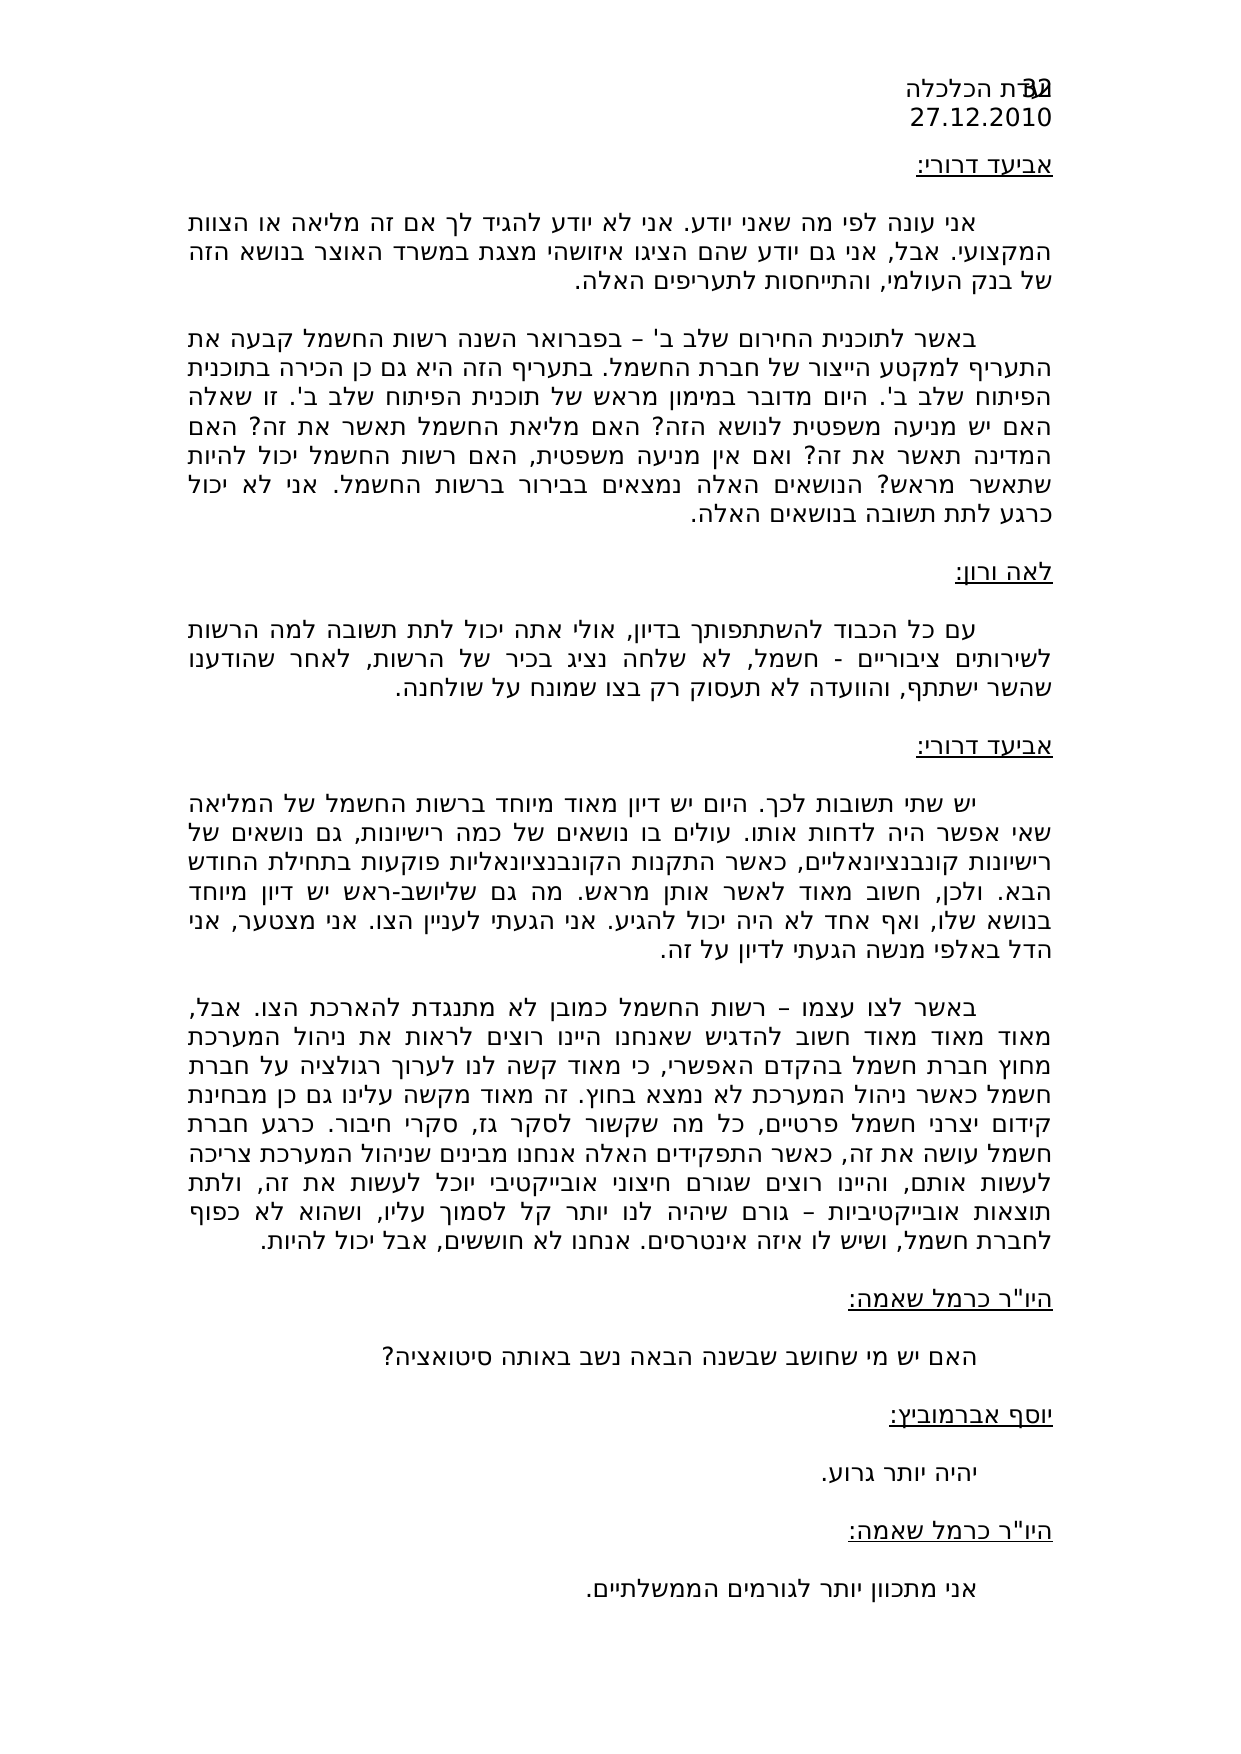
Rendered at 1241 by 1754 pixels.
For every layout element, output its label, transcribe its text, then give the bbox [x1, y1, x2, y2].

text אביעד דרורי: [187, 731, 1053, 760]
text לאה ורון: [187, 557, 1053, 586]
text באשר לצו עצמו – רשות החשמל כמובן לא מתנגדת להארכת הצו. אבל, מאוד מאוד מאוד חשוב להדגיש שאנחנו היינו רוצים לראות את ניהול המערכת מחוץ חברת חשמל בהקדם האפשרי, כי מאוד קשה לנו לערוך רגולציה על חברת חשמל כאשר ניהול המערכת לא נמצא בחוץ. זה מאוד מקשה עלינו גם כן מבחינת קידום יצרני חשמל פרטיים, כל מה שקשור לסקר גז, סקרי חיבור. כרגע חברת חשמל עושה את זה, כאשר התפקידים האלה אנחנו מבינים שניהול המערכת צריכה לעשות אותם, והיינו רוצים שגורם חיצוני אובייקטיבי יוכל לעשות את זה, ולתת תוצאות אובייקטיביות – גורם שיהיה לנו יותר קל לסמוך עליו, ושהוא לא כפוף לחברת חשמל, ושיש לו איזה אינטרסים. אנחנו לא חוששים, אבל יכול להיות. [187, 993, 1053, 1255]
text האם יש מי שחושב שבשנה הבאה נשב באותה סיטואציה? [187, 1342, 1053, 1371]
text באשר לתוכנית החירום שלב ב' – בפברואר השנה רשות החשמל קבעה את התעריף למקטע הייצור של חברת החשמל. בתעריף הזה היא גם כן הכירה בתוכנית הפיתוח שלב ב'. היום מדובר במימון מראש של תוכנית הפיתוח שלב ב'. זו שאלה האם יש מניעה משפטית לנושא הזה? האם מליאת החשמל תאשר את זה? האם המדינה תאשר את זה? ואם אין מניעה משפטית, האם רשות החשמל יכול להיות שתאשר מראש? הנושאים האלה נמצאים בבירור ברשות החשמל. אני לא יכול כרגע לתת תשובה בנושאים האלה. [187, 324, 1053, 528]
text אביעד דרורי: [187, 150, 1053, 179]
text אני עונה לפי מה שאני יודע. אני לא יודע להגיד לך אם זה מליאה או הצוות המקצועי. אבל, אני גם יודע שהם הציגו איזושהי מצגת במשרד האוצר בנושא הזה של בנק העולמי, והתייחסות לתעריפים האלה. [187, 208, 1053, 295]
text יוסף אברמוביץ: [187, 1400, 1053, 1429]
text היו"ר כרמל שאמה: [187, 1516, 1053, 1545]
text יהיה יותר גרוע. [187, 1458, 1053, 1487]
text יש שתי תשובות לכך. היום יש דיון מאוד מיוחד ברשות החשמל של המליאה שאי אפשר היה לדחות אותו. עולים בו נושאים של כמה רישיונות, גם נושאים של רישיונות קונבנציונאליים, כאשר התקנות הקונבנציונאליות פוקעות בתחילת החודש הבא. ולכן, חשוב מאוד לאשר אותן מראש. מה גם שליושב-ראש יש דיון מיוחד בנושא שלו, ואף אחד לא היה יכול להגיע. אני הגעתי לעניין הצו. אני מצטער, אני הדל באלפי מנשה הגעתי לדיון על זה. [187, 789, 1053, 964]
text אני מתכוון יותר לגורמים הממשלתיים. [187, 1574, 1053, 1603]
text היו"ר כרמל שאמה: [187, 1284, 1053, 1313]
text עם כל הכבוד להשתתפותך בדיון, אולי אתה יכול לתת תשובה למה הרשות לשירותים ציבוריים - חשמל, לא שלחה נציג בכיר של הרשות, לאחר שהודענו שהשר ישתתף, והוועדה לא תעסוק רק בצו שמונח על שולחנה. [187, 615, 1053, 702]
